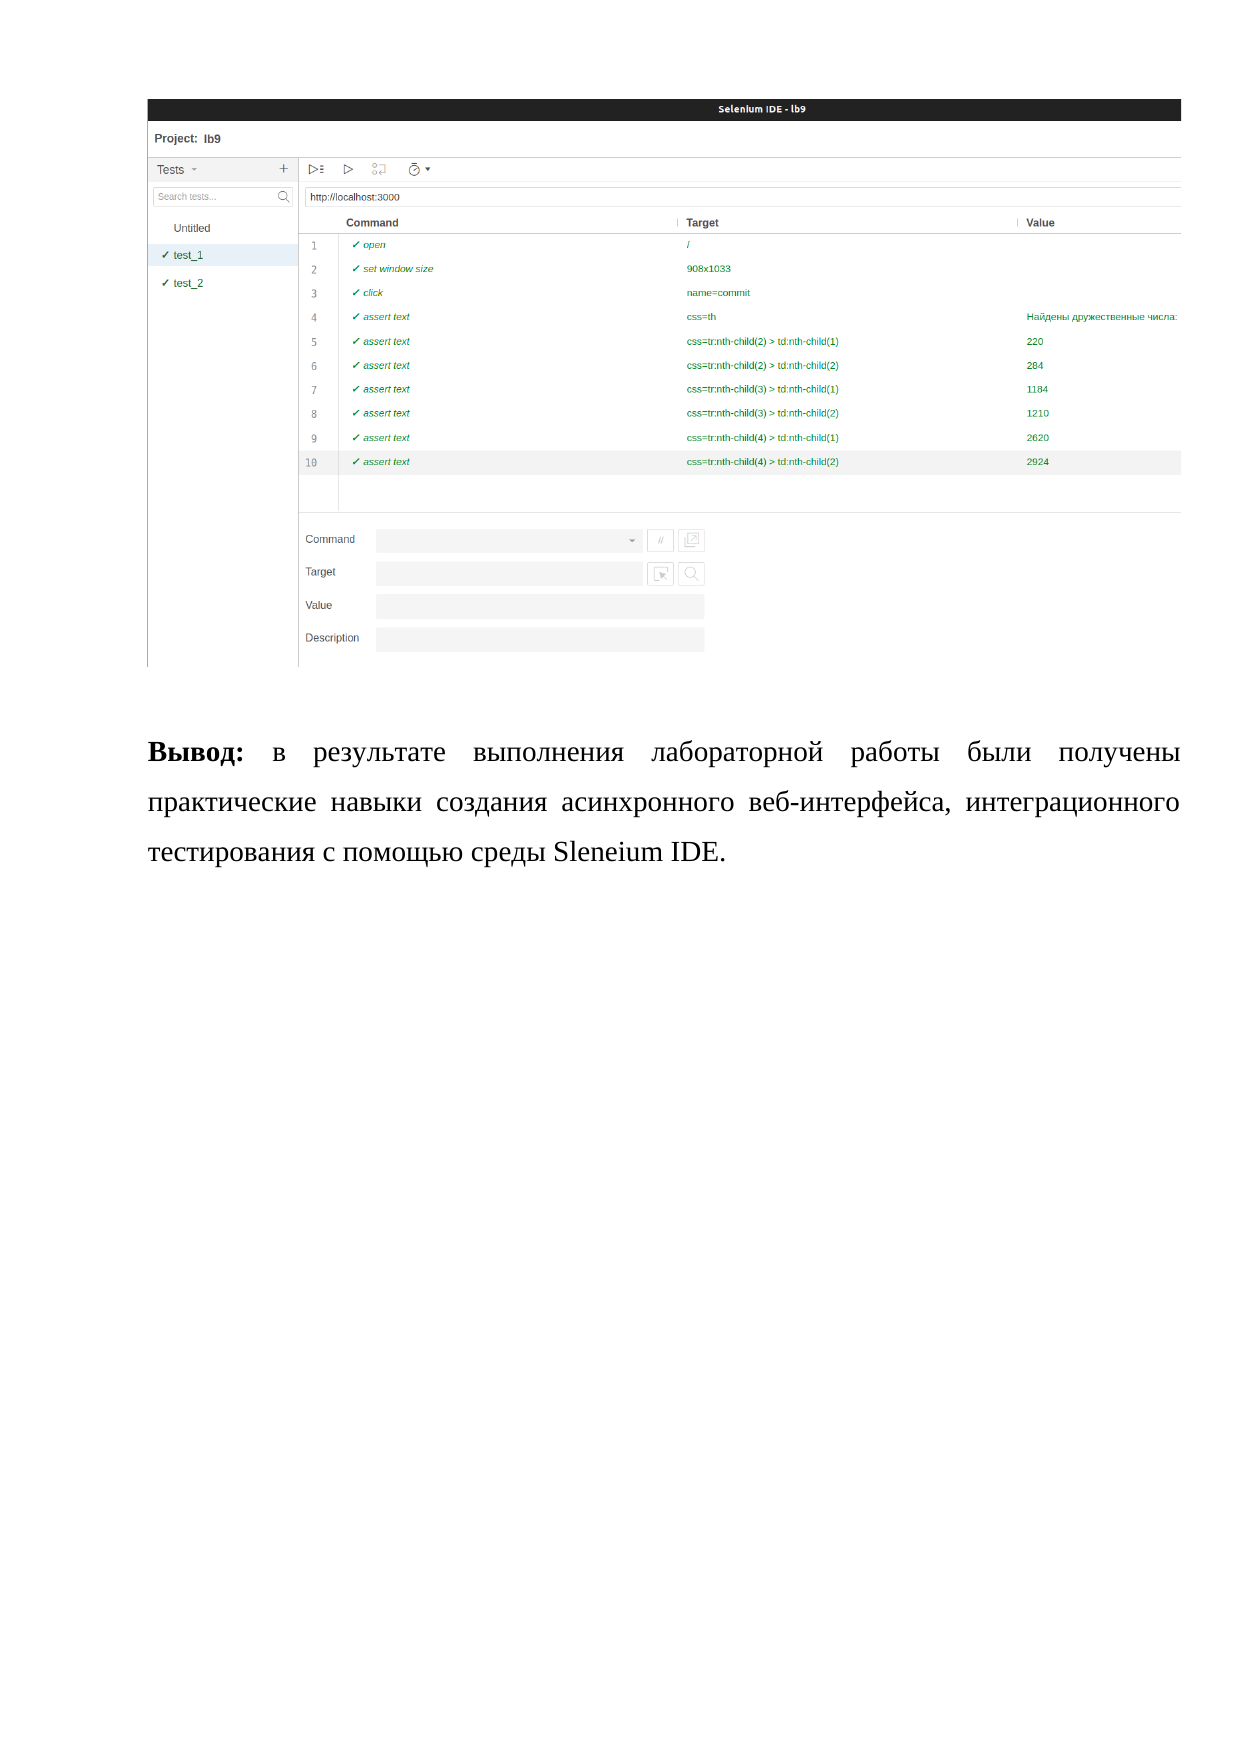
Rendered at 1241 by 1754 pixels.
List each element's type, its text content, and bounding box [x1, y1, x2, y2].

text Вывод: в результате выполнения лабораторной работы были получены практические навыки создания асинхронного веб-интерфейса, интеграционного тестирования с помощью среды Sleneium IDE. [148, 734, 1181, 868]
picture [147, 99, 1182, 667]
